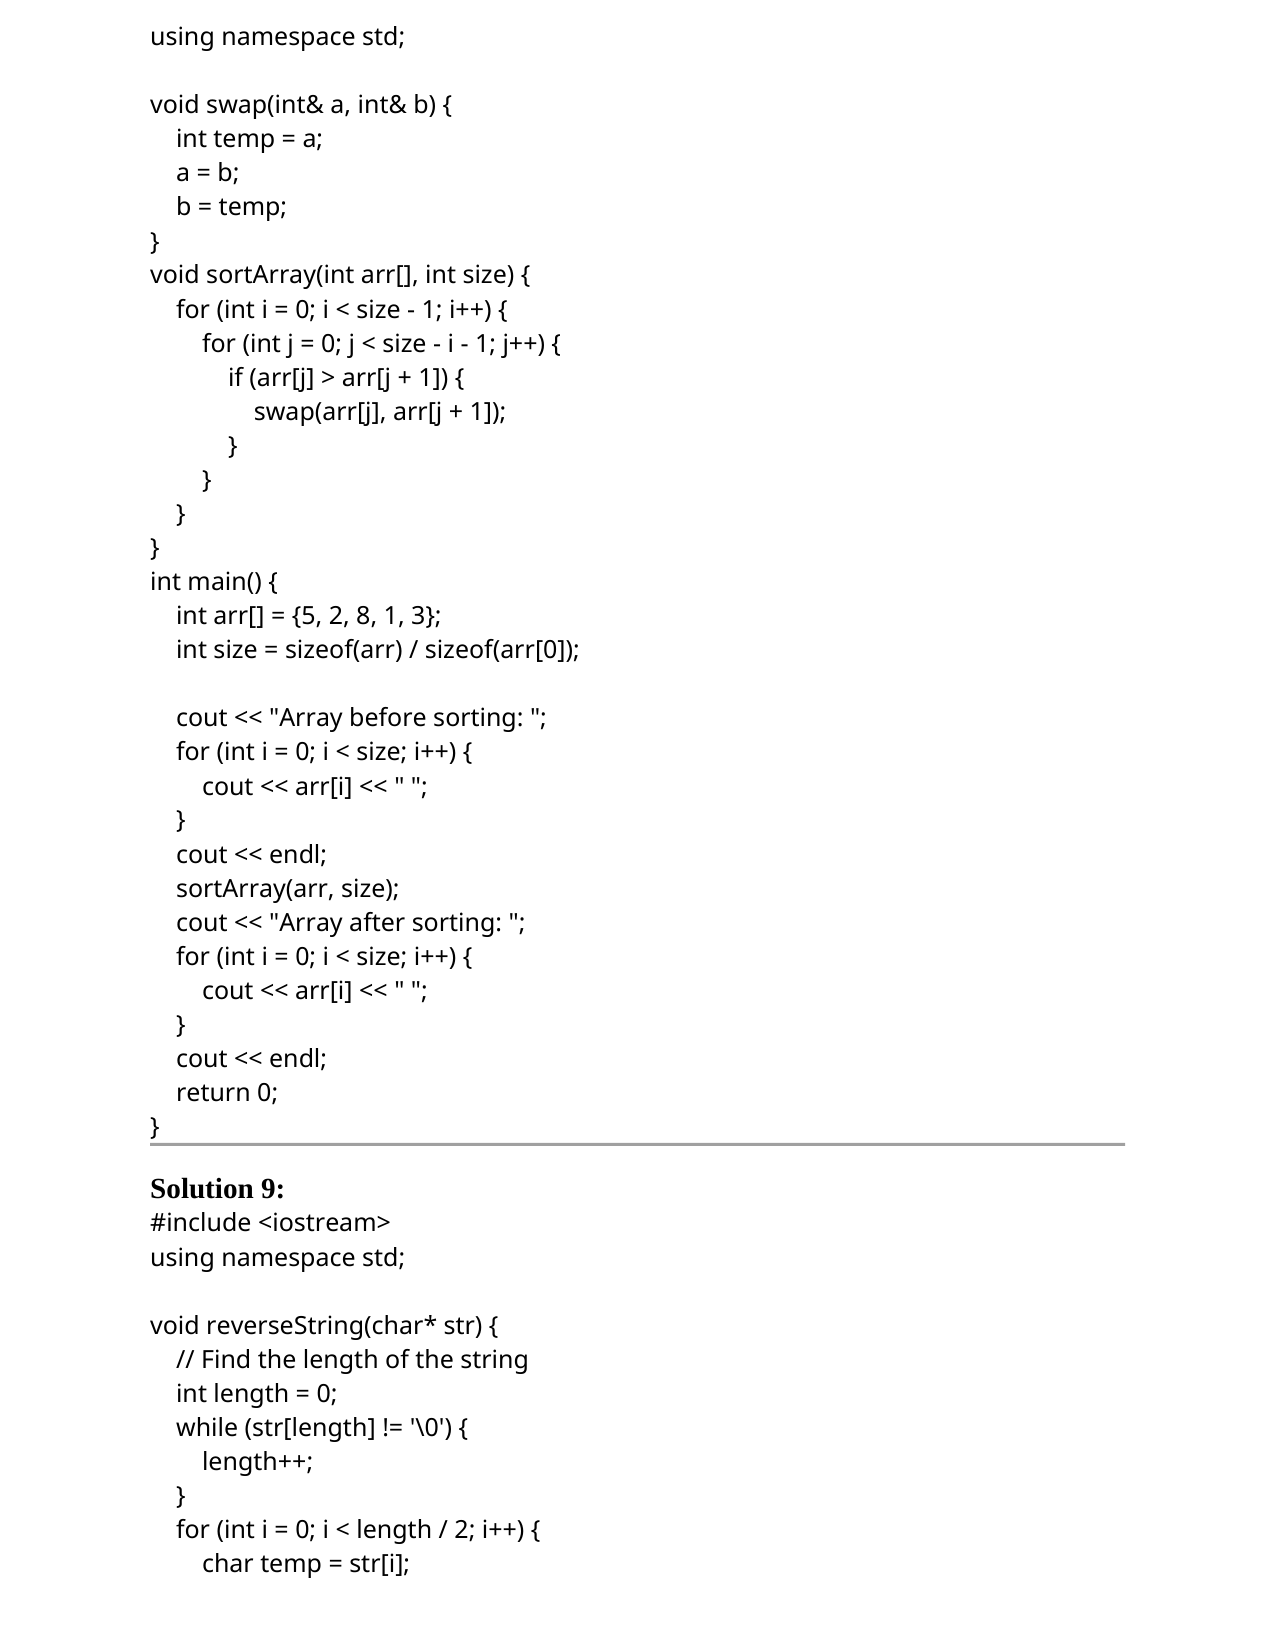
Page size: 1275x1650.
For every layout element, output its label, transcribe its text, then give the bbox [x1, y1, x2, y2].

text } [150, 1007, 1125, 1041]
text cout << "Array after sorting: "; [150, 904, 1125, 938]
text cout << arr[i] << " "; [150, 768, 1125, 802]
text a = b; [150, 155, 1125, 189]
text void sortArray(int arr[], int size) { [150, 257, 1125, 291]
text int arr[] = {5, 2, 8, 1, 3}; [150, 598, 1125, 632]
text int temp = a; [150, 121, 1125, 155]
text cout << endl; [150, 1041, 1125, 1075]
text } [150, 496, 1125, 530]
text return 0; [150, 1075, 1125, 1109]
text if (arr[j] > arr[j + 1]) { [150, 359, 1125, 393]
text void reverseString(char* str) { [150, 1307, 1125, 1341]
text #include <iostream> [150, 1205, 1125, 1239]
text cout << arr[i] << " "; [150, 972, 1125, 1007]
text } [150, 802, 1125, 836]
text for (int j = 0; j < size - i - 1; j++) { [150, 325, 1125, 359]
text swap(arr[j], arr[j + 1]); [150, 393, 1125, 427]
text // Find the length of the string [150, 1341, 1125, 1375]
text for (int i = 0; i < size - 1; i++) { [150, 291, 1125, 325]
text int length = 0; [150, 1375, 1125, 1409]
text for (int i = 0; i < size; i++) { [150, 938, 1125, 972]
text for (int i = 0; i < size; i++) { [150, 734, 1125, 768]
text } [150, 462, 1125, 496]
text cout << endl; [150, 836, 1125, 870]
text char temp = str[i]; [150, 1546, 1125, 1580]
text } [150, 223, 1125, 257]
text int size = sizeof(arr) / sizeof(arr[0]); [150, 632, 1125, 666]
text } [150, 427, 1125, 462]
text int main() { [150, 564, 1125, 598]
text void swap(int& a, int& b) { [150, 87, 1125, 121]
text cout << "Array before sorting: "; [150, 700, 1125, 734]
text while (str[length] != '\0') { [150, 1409, 1125, 1443]
text using namespace std; [150, 1239, 1125, 1273]
text b = temp; [150, 189, 1125, 223]
text for (int i = 0; i < length / 2; i++) { [150, 1512, 1125, 1546]
text using namespace std; [150, 19, 1125, 53]
text length++; [150, 1443, 1125, 1478]
text } [150, 530, 1125, 564]
text } [150, 1109, 1125, 1142]
text } [150, 1478, 1125, 1512]
text Solution 9: [150, 1172, 1125, 1205]
text sortArray(arr, size); [150, 870, 1125, 904]
